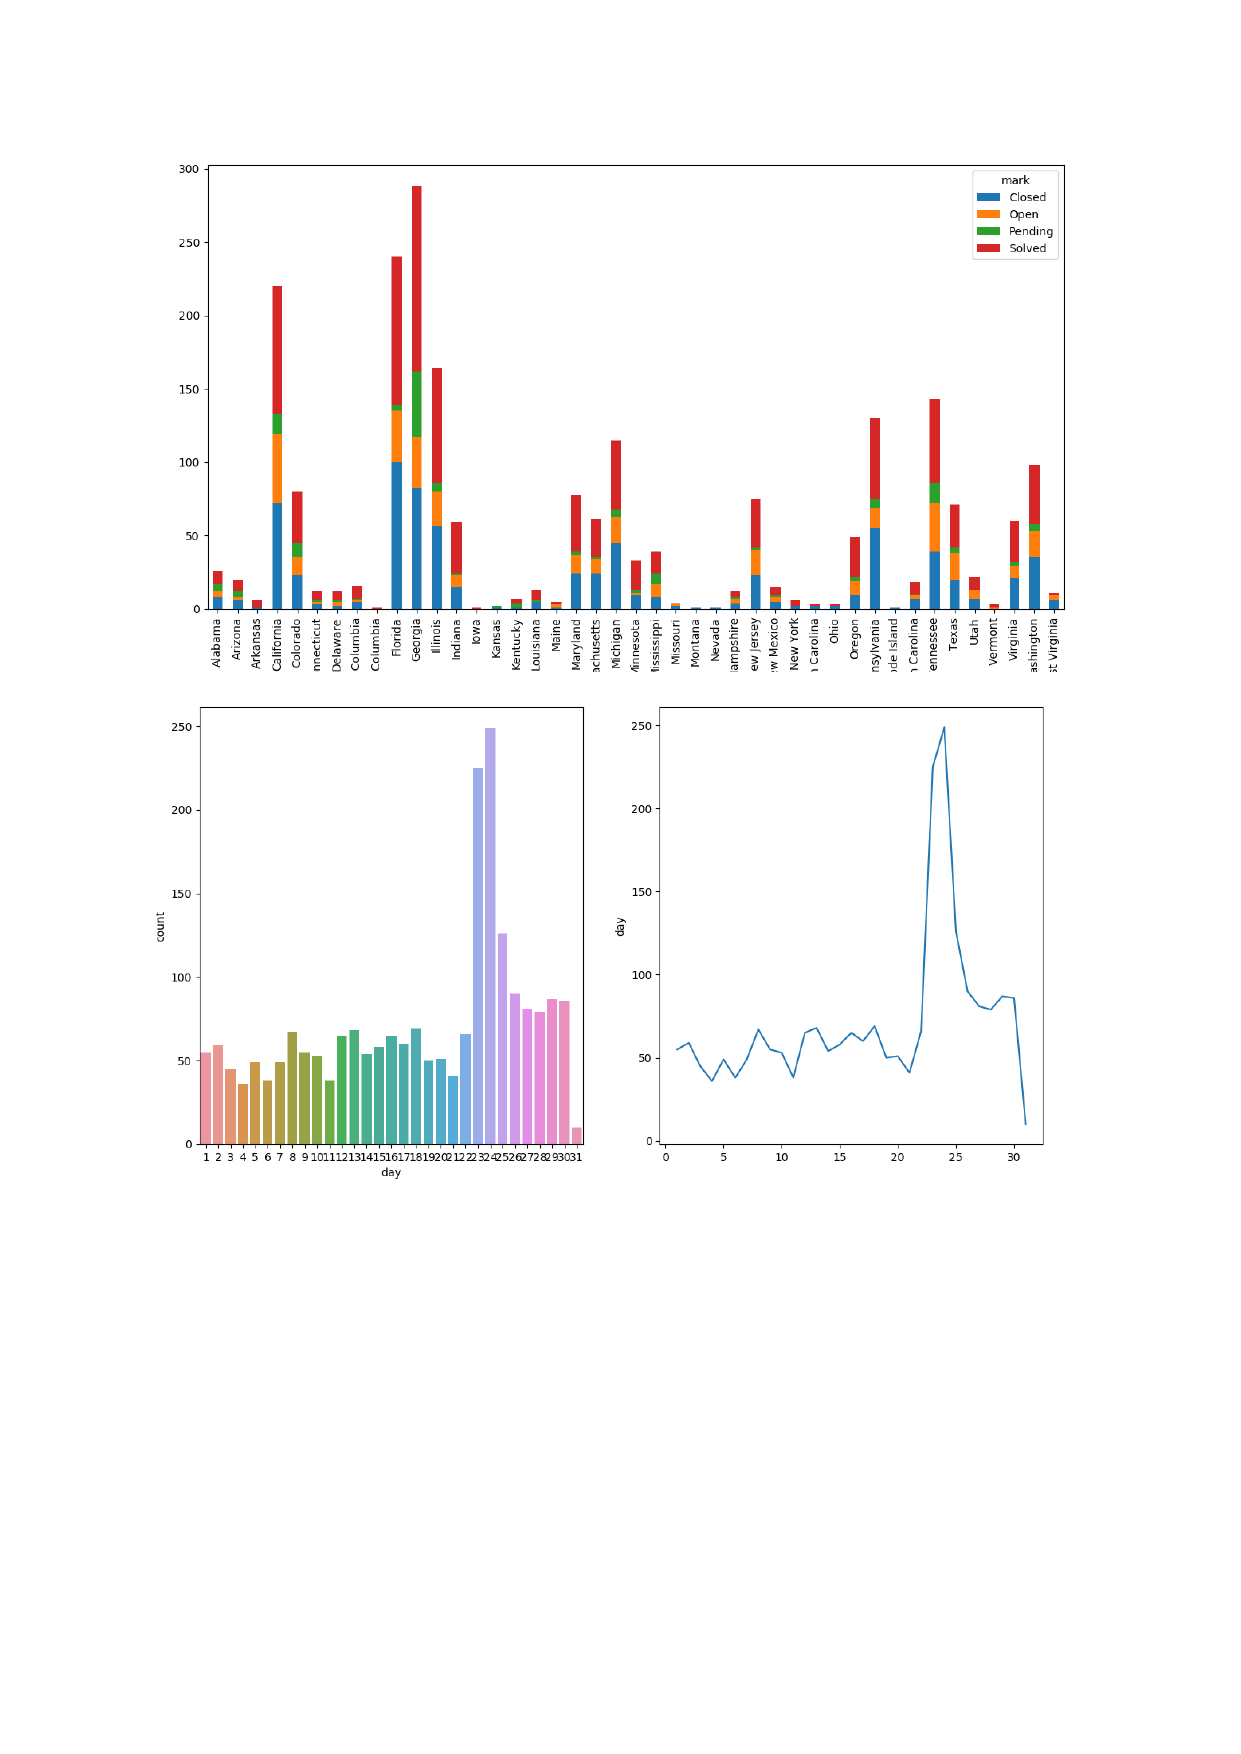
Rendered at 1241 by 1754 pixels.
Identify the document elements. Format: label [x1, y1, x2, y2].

picture [150, 150, 1091, 672]
picture [150, 673, 1091, 1191]
